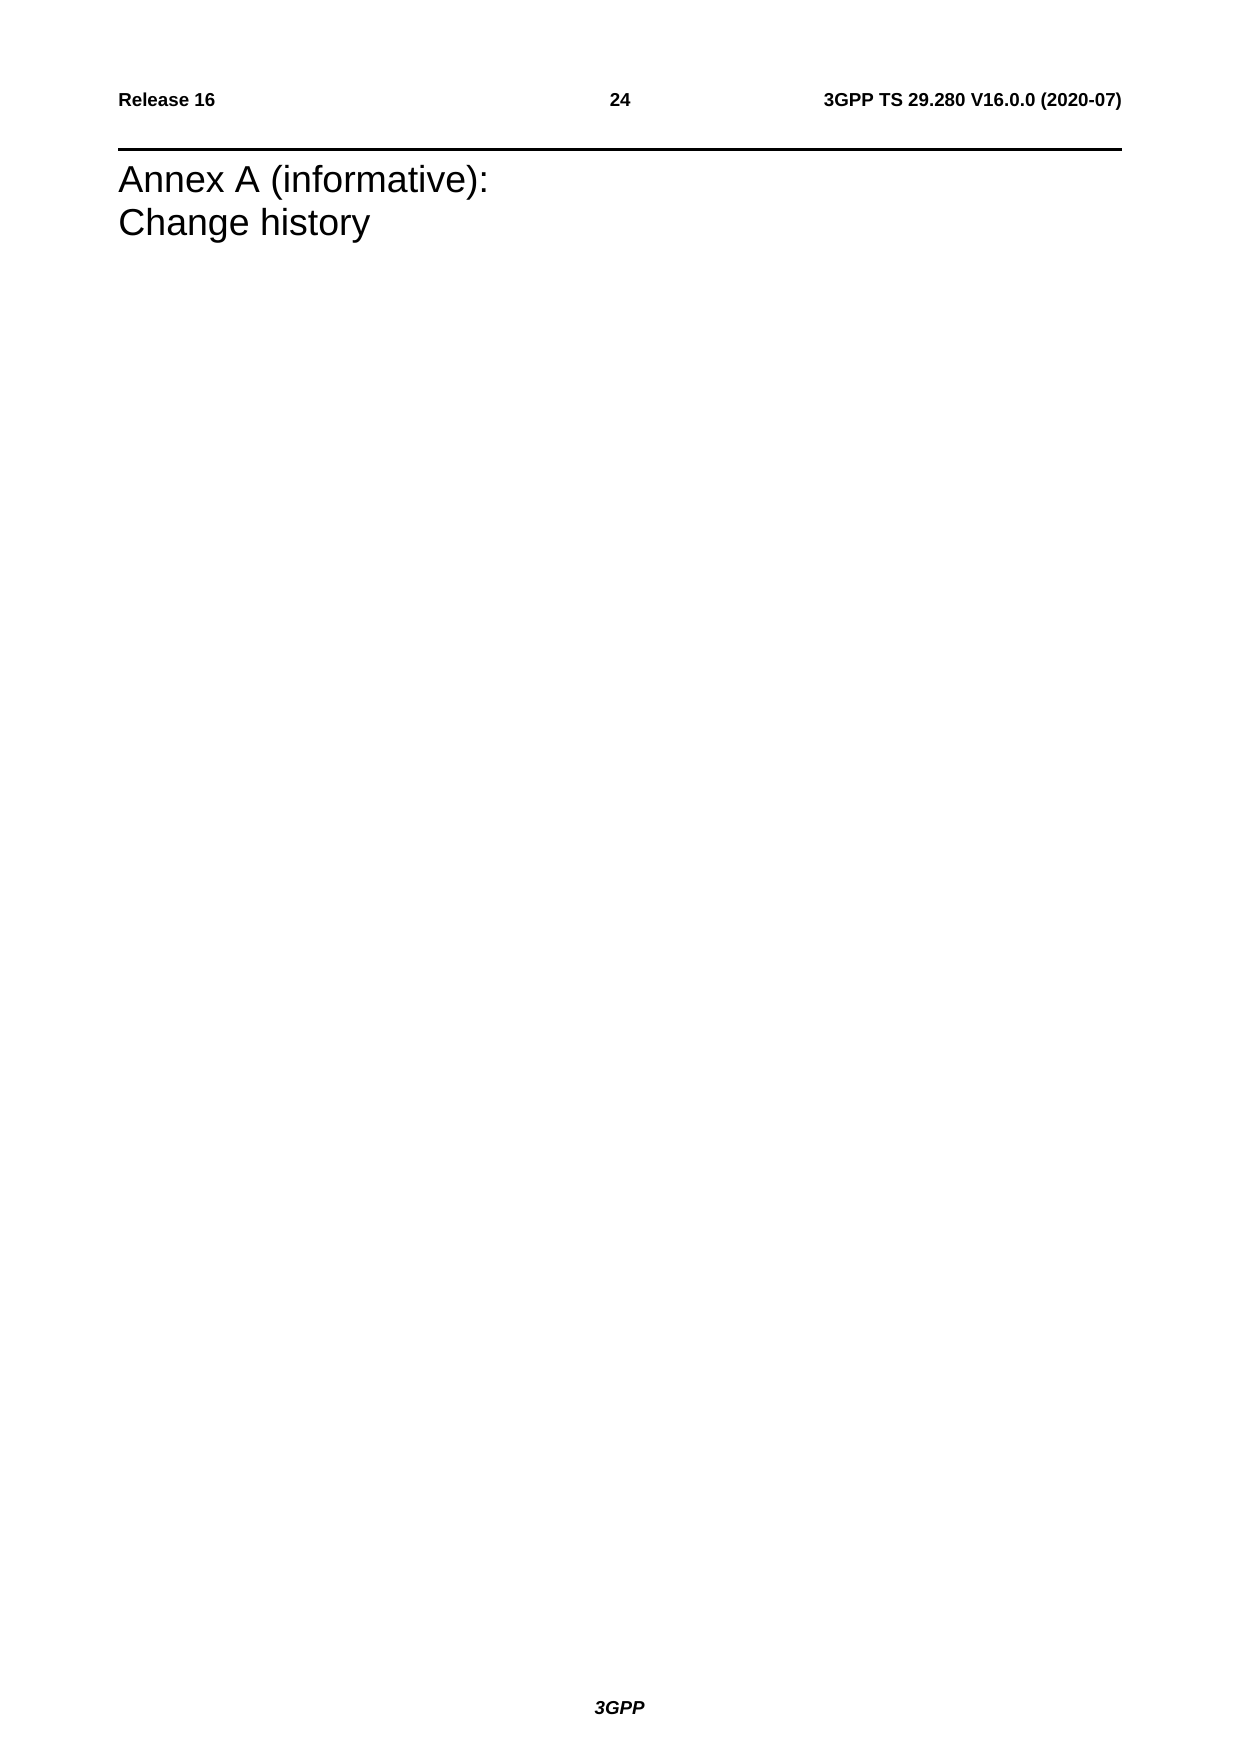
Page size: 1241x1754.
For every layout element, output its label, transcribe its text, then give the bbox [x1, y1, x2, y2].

subtitle Annex A (informative): Change history [118, 151, 1122, 243]
